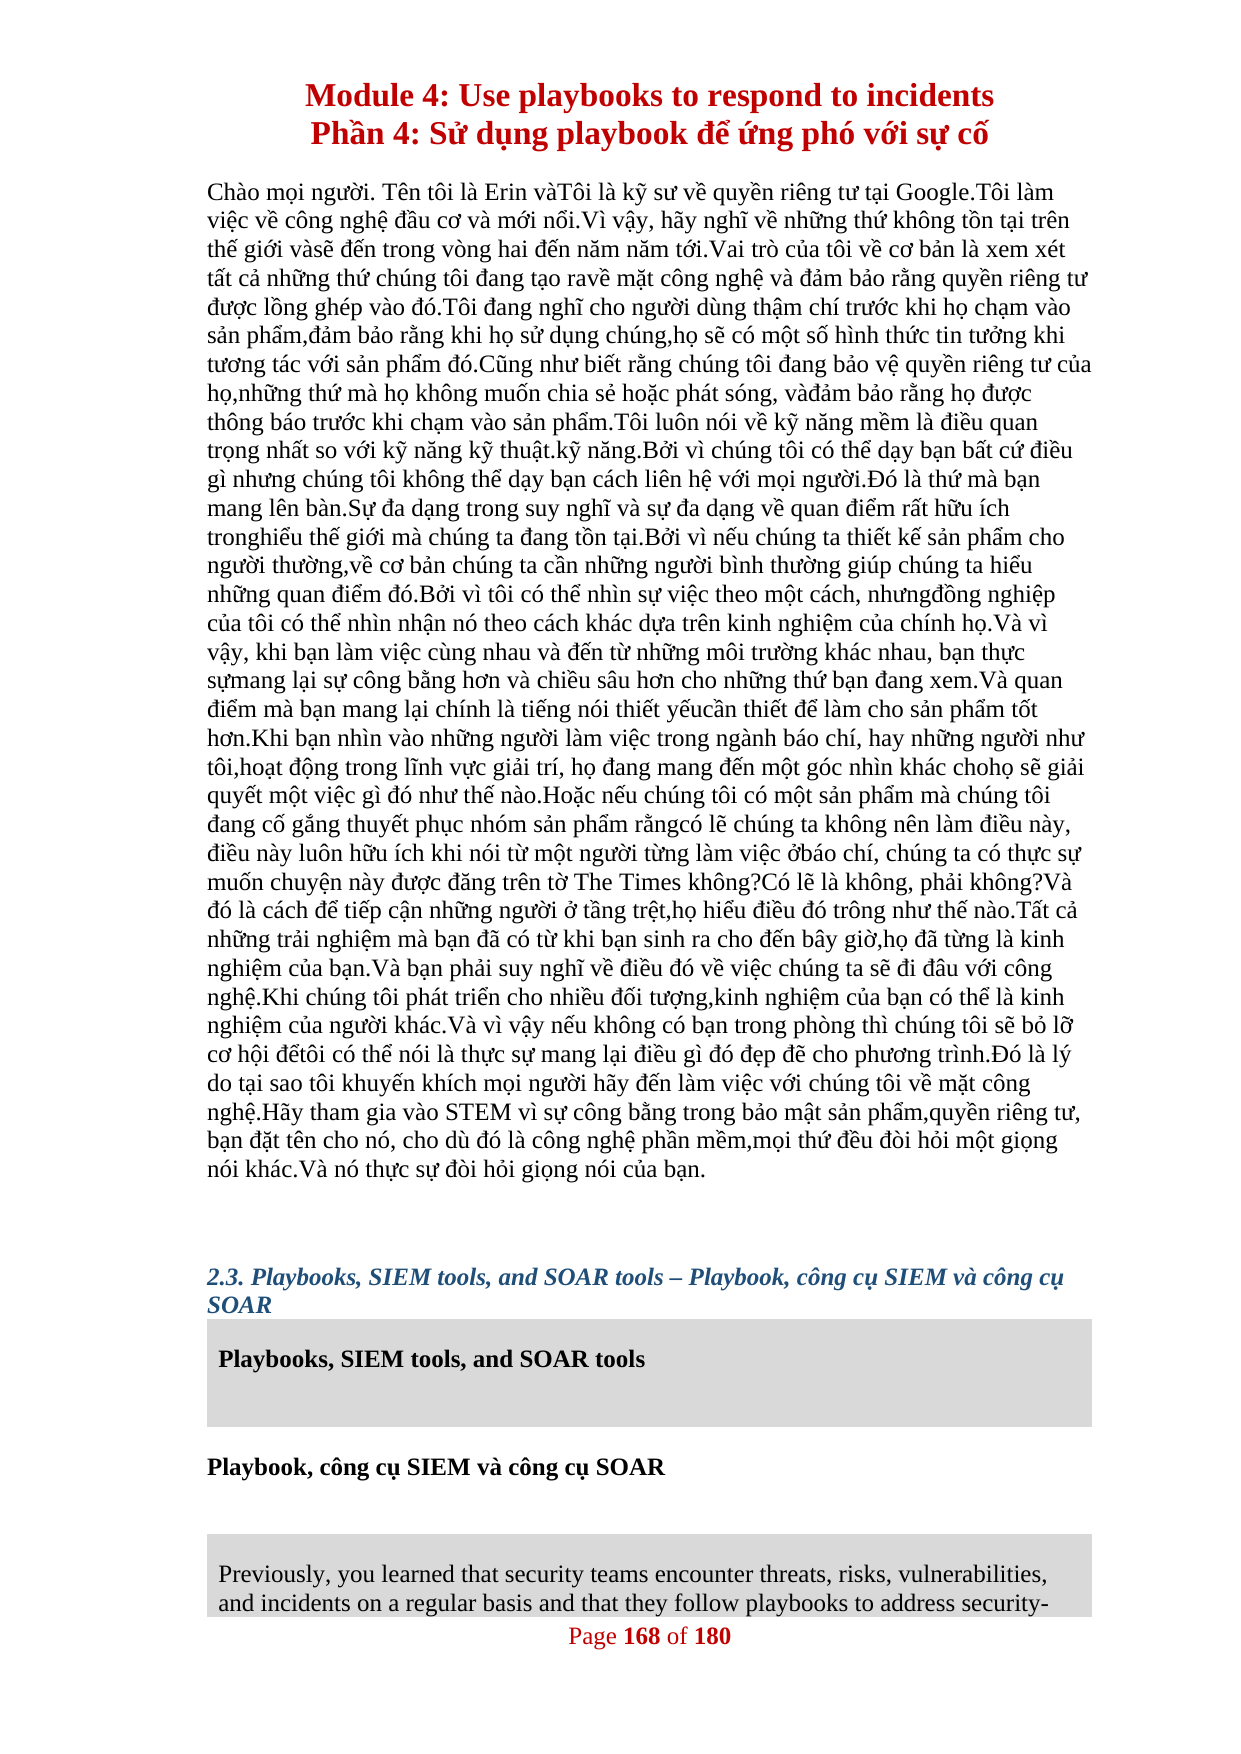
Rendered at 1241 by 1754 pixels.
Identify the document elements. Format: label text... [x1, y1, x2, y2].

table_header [207, 1534, 1092, 1617]
text 2.3. Playbooks, SIEM tools, and SOAR tools – Playbook, công cụ SIEM và công cụ SOAR [207, 1262, 1092, 1319]
text Chào mọi người. Tên tôi là Erin vàTôi là kỹ sư về quyền riêng tư tại Google.Tôi làm việc về công nghệ đầu cơ và mới nổi.Vì vậy, hãy nghĩ về những thứ không tồn tại trên thế giới vàsẽ đến trong vòng hai đến năm năm tới.Vai trò của tôi về cơ bản là xem xét tất cả những thứ chúng tôi đang tạo ravề mặt công nghệ và đảm bảo rằng quyền riêng tư được lồng ghép vào đó.Tôi đang nghĩ cho người dùng thậm chí trước khi họ chạm vào sản phẩm,đảm bảo rằng khi họ sử dụng chúng,họ sẽ có một số hình thức tin tưởng khi tương tác với sản phẩm đó.Cũng như biết rằng chúng tôi đang bảo vệ quyền riêng tư của họ,những thứ mà họ không muốn chia sẻ hoặc phát sóng, vàđảm bảo rằng họ được thông báo trước khi chạm vào sản phẩm.Tôi luôn nói về kỹ năng mềm là điều quan trọng nhất so với kỹ năng kỹ thuật.kỹ năng.Bởi vì chúng tôi có thể dạy bạn bất cứ điều gì nhưng chúng tôi không thể dạy bạn cách liên hệ với mọi người.Đó là thứ mà bạn mang lên bàn.Sự đa dạng trong suy nghĩ và sự đa dạng về quan điểm rất hữu ích tronghiểu thế giới mà chúng ta đang tồn tại.Bởi vì nếu chúng ta thiết kế sản phẩm cho người thường,về cơ bản chúng ta cần những người bình thường giúp chúng ta hiểu những quan điểm đó.Bởi vì tôi có thể nhìn sự việc theo một cách, nhưngđồng nghiệp của tôi có thể nhìn nhận nó theo cách khác dựa trên kinh nghiệm của chính họ.Và vì vậy, khi bạn làm việc cùng nhau và đến từ những môi trường khác nhau, bạn thực sựmang lại sự công bằng hơn và chiều sâu hơn cho những thứ bạn đang xem.Và quan điểm mà bạn mang lại chính là tiếng nói thiết yếucần thiết để làm cho sản phẩm tốt hơn.Khi bạn nhìn vào những người làm việc trong ngành báo chí, hay những người như tôi,hoạt động trong lĩnh vực giải trí, họ đang mang đến một góc nhìn khác chohọ sẽ giải quyết một việc gì đó như thế nào.Hoặc nếu chúng tôi có một sản phẩm mà chúng tôi đang cố gắng thuyết phục nhóm sản phẩm rằngcó lẽ chúng ta không nên làm điều này, điều này luôn hữu ích khi nói từ một người từng làm việc ởbáo chí, chúng ta có thực sự muốn chuyện này được đăng trên tờ The Times không?Có lẽ là không, phải không?Và đó là cách để tiếp cận những người ở tầng trệt,họ hiểu điều đó trông như thế nào.Tất cả những trải nghiệm mà bạn đã có từ khi bạn sinh ra cho đến bây giờ,họ đã từng là kinh nghiệm của bạn.Và bạn phải suy nghĩ về điều đó về việc chúng ta sẽ đi đâu với công nghệ.Khi chúng tôi phát triển cho nhiều đối tượng,kinh nghiệm của bạn có thể là kinh nghiệm của người khác.Và vì vậy nếu không có bạn trong phòng thì chúng tôi sẽ bỏ lỡ cơ hội đểtôi có thể nói là thực sự mang lại điều gì đó đẹp đẽ cho phương trình.Đó là lý do tại sao tôi khuyến khích mọi người hãy đến làm việc với chúng tôi về mặt công nghệ.Hãy tham gia vào STEM vì sự công bằng trong bảo mật sản phẩm,quyền riêng tư, bạn đặt tên cho nó, cho dù đó là công nghệ phần mềm,mọi thứ đều đòi hỏi một giọng nói khác.Và nó thực sự đòi hỏi giọng nói của bạn. [207, 177, 1092, 1183]
text Playbook, công cụ SIEM và công cụ SOAR [207, 1452, 1092, 1480]
table_header Playbooks, SIEM tools, and SOAR tools [207, 1319, 1092, 1427]
